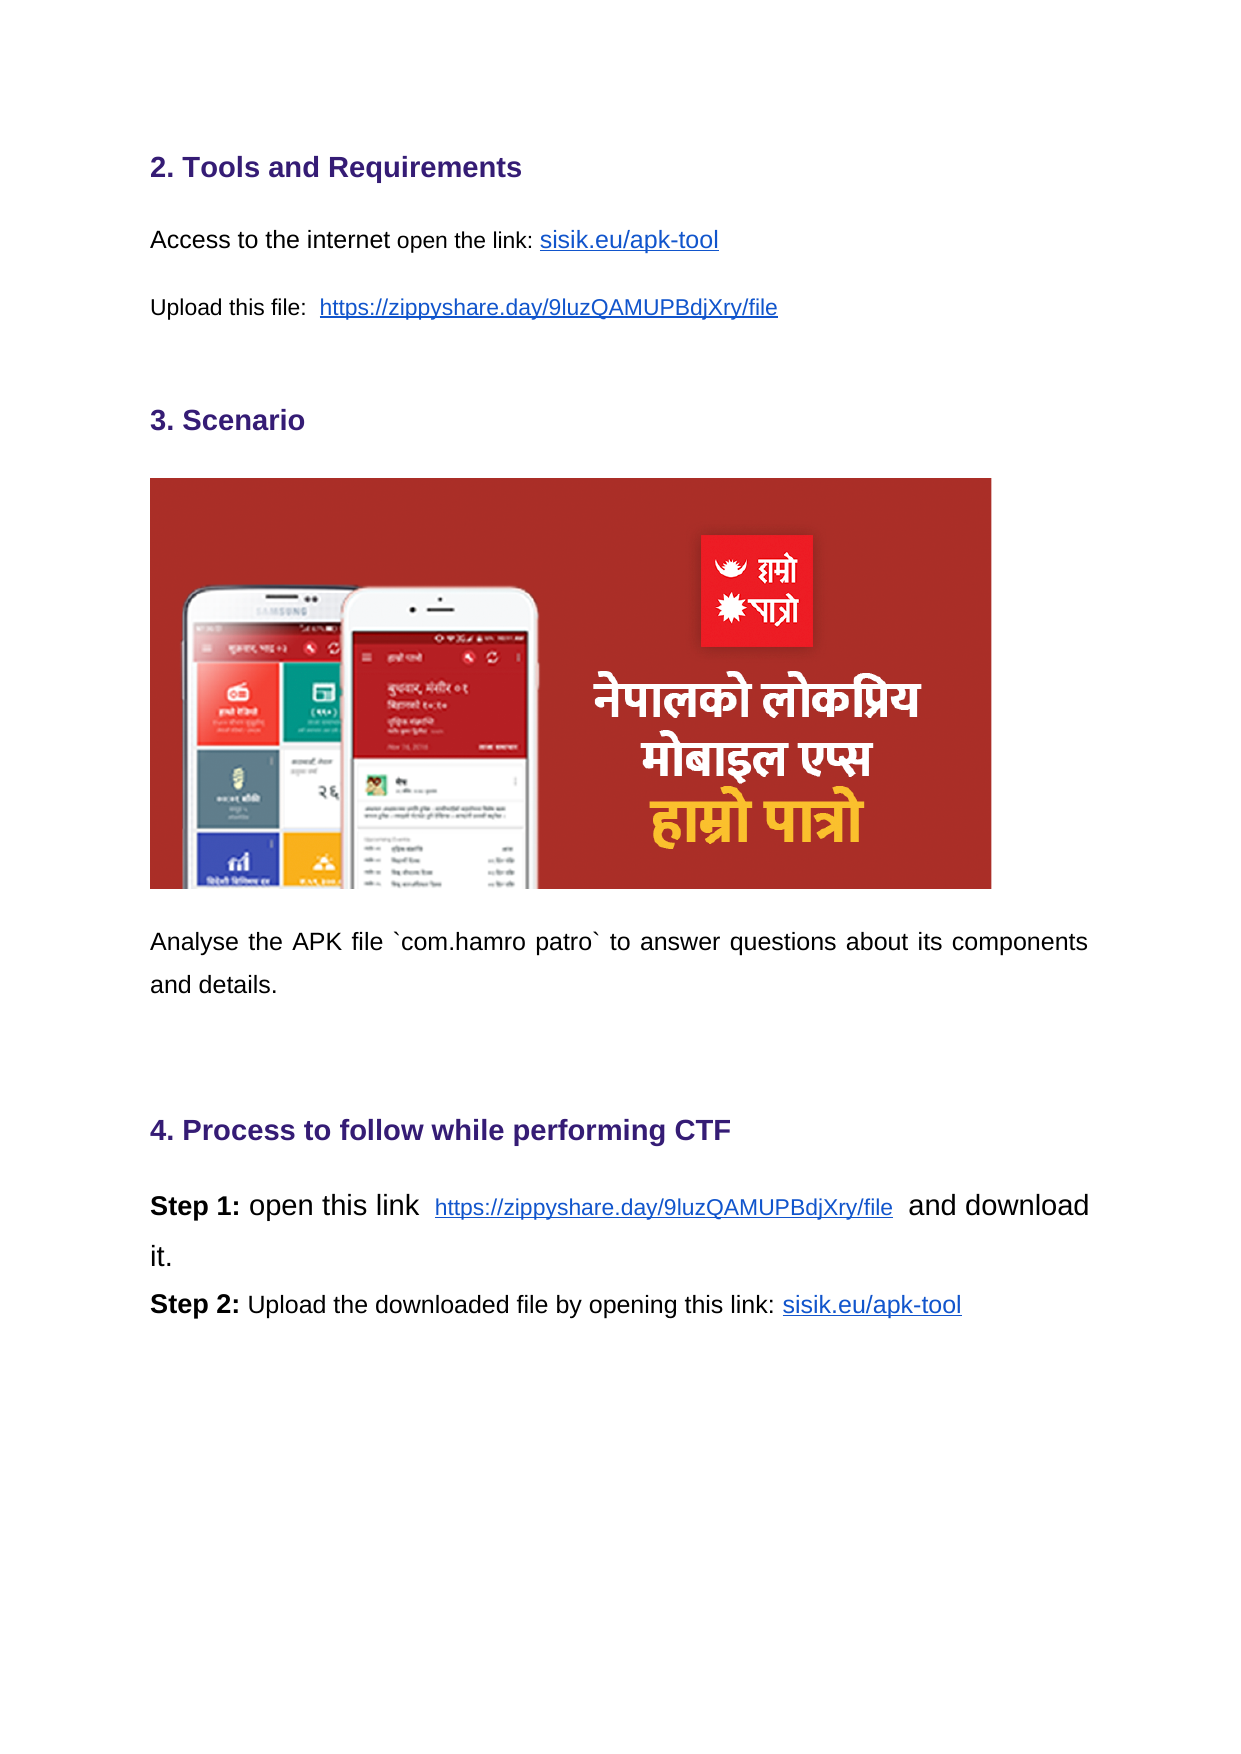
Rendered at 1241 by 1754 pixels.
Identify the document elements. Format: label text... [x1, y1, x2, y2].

picture [150, 478, 992, 889]
text Upload this file: https://zippyshare.day/9luzQAMUPBdjXry/file [150, 293, 1090, 320]
text 4. Process to follow while performing CTF [150, 1113, 1090, 1147]
text 2. Tools and Requirements [150, 150, 1090, 183]
text 3. Scenario [150, 358, 1090, 437]
text Step 1: open this link https://zippyshare.day/9luzQAMUPBdjXry/file and download it. Step 2: Upload the downloaded file by opening this link: sisik.eu/apk-tool [150, 1188, 1090, 1319]
text Analyse the APK file `com.hamro patro` to answer questions about its components and details. [150, 926, 1090, 998]
text Access to the internet open the link: sisik.eu/apk-tool [150, 225, 1090, 254]
